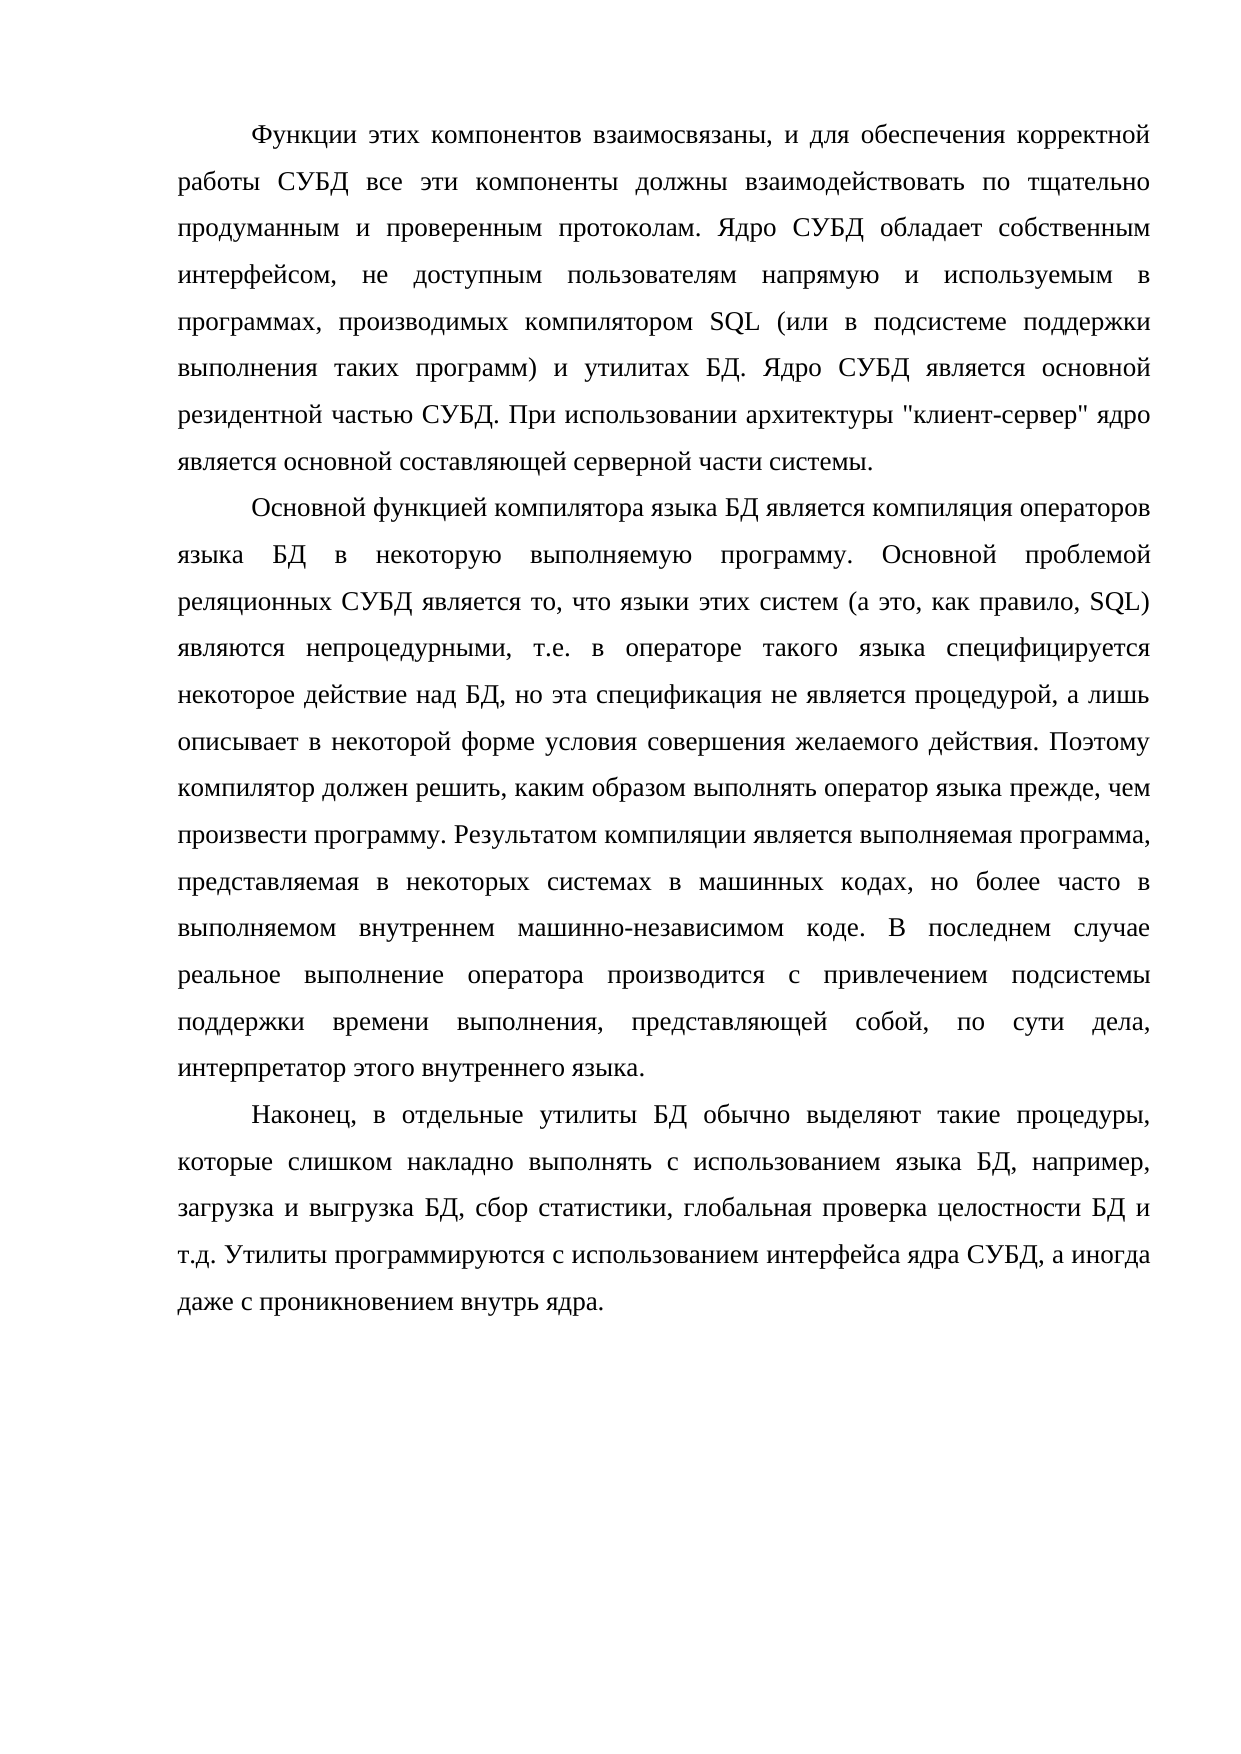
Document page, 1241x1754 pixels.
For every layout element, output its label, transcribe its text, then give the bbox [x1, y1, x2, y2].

text Наконец, в отдельные утилиты БД обычно выделяют такие процедуры, которые слишком накладно выполнять с использованием языка БД, например, загрузка и выгрузка БД, сбор статистики, глобальная проверка целостности БД и т.д. Утилиты программируются с использованием интерфейса ядра СУБД, а иногда даже с проникновением внутрь ядра. [177, 1098, 1152, 1316]
text Функции этих компонентов взаимосвязаны, и для обеспечения корректной работы СУБД все эти компоненты должны взаимодействовать по тщательно продуманным и проверенным протоколам. Ядро СУБД обладает собственным интерфейсом, не доступным пользователям напрямую и используемым в программах, производимых компилятором SQL (или в подсистеме поддержки выполнения таких программ) и утилитах БД. Ядро СУБД является основной резидентной частью СУБД. При использовании архитектуры "клиент-сервер" ядро является основной составляющей серверной части системы. [177, 118, 1152, 476]
text Основной функцией компилятора языка БД является компиляция операторов языка БД в некоторую выполняемую программу. Основной проблемой реляционных СУБД является то, что языки этих систем (а это, как правило, SQL) являются непроцедурными, т.е. в операторе такого языка специфицируется некоторое действие над БД, но эта спецификация не является процедурой, а лишь описывает в некоторой форме условия совершения желаемого действия. Поэтому компилятор должен решить, каким образом выполнять оператор языка прежде, чем произвести программу. Результатом компиляции является выполняемая программа, представляемая в некоторых системах в машинных кодах, но более часто в выполняемом внутреннем машинно-независимом коде. В последнем случае реальное выполнение оператора производится с привлечением подсистемы поддержки времени выполнения, представляющей собой, по сути дела, интерпретатор этого внутреннего языка. [177, 491, 1152, 1083]
